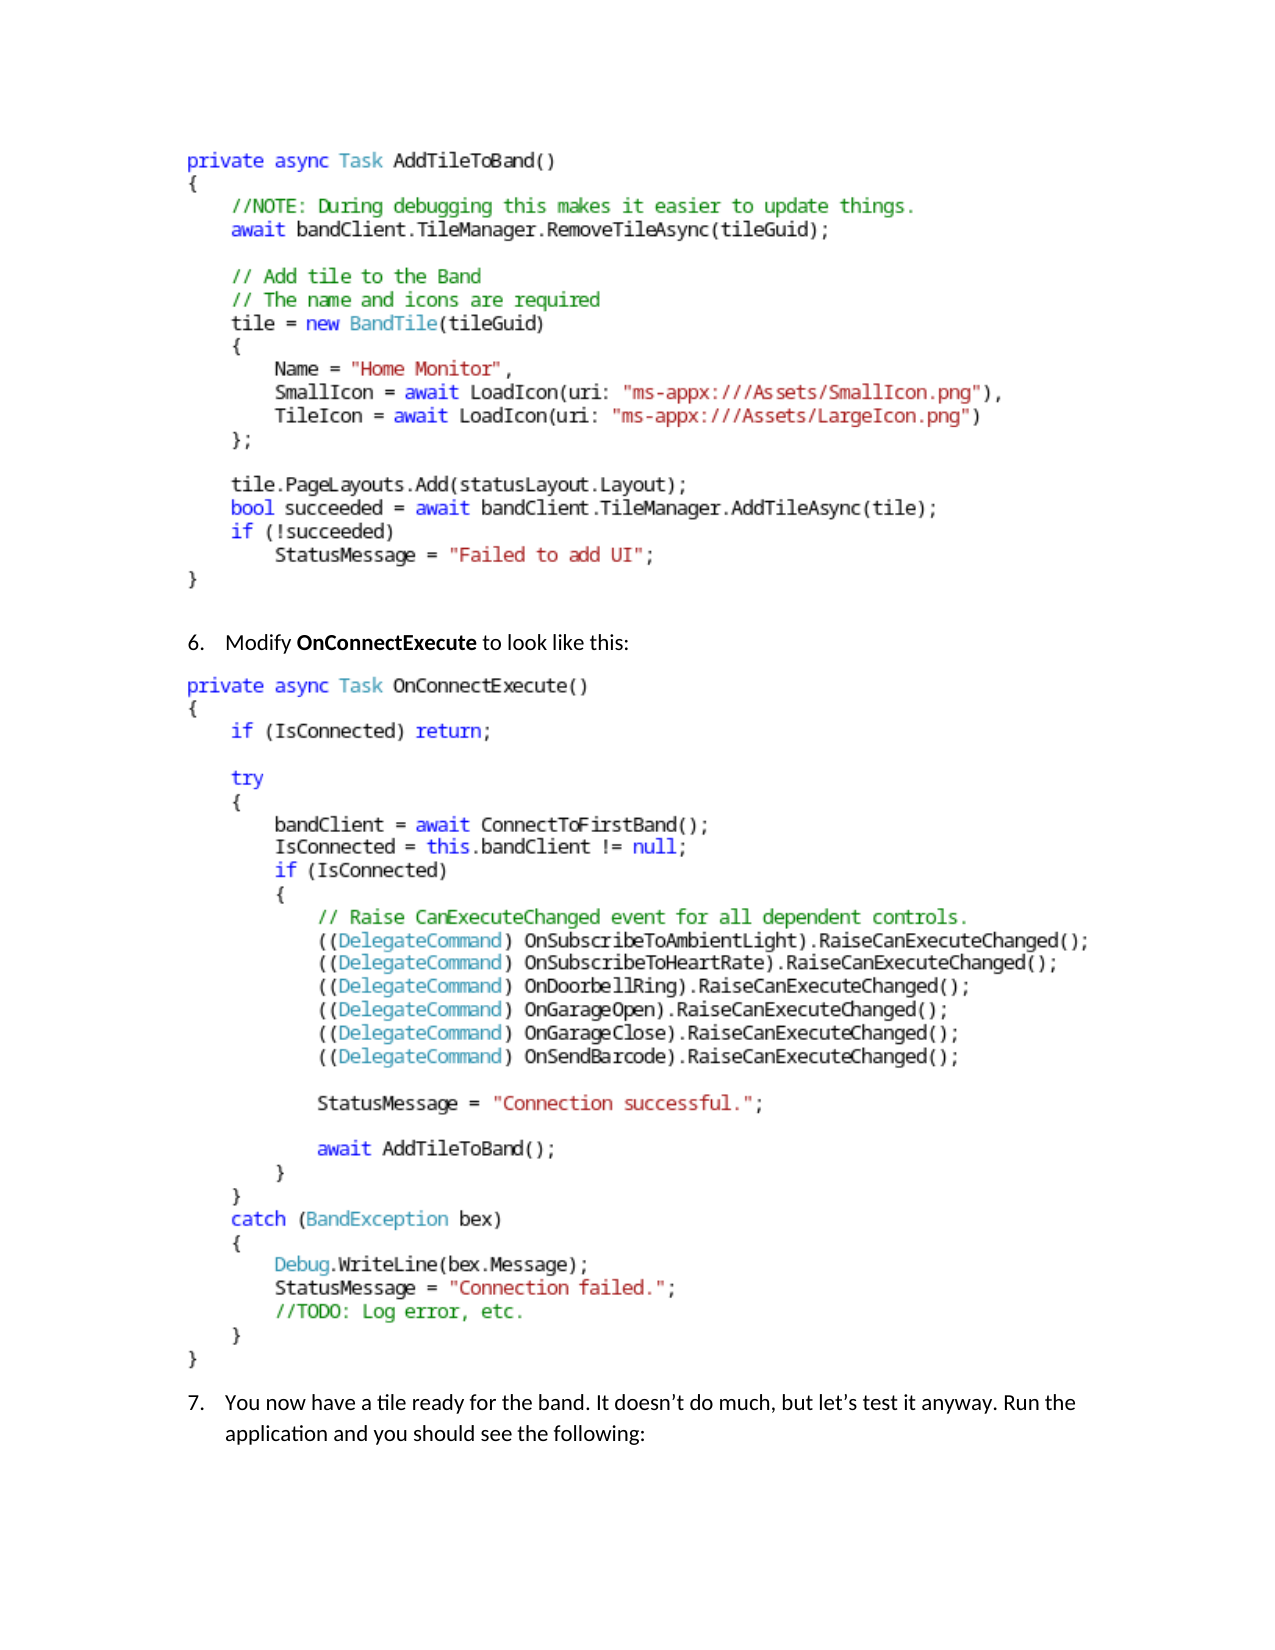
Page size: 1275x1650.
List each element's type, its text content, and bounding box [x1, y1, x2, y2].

list Modify OnConnectExecute to look like this: [187, 628, 1125, 656]
list You now have a tile ready for the band. It doesn’t do much, but let’s test it anyway. Run the application and you should see the following: [187, 1388, 1125, 1447]
